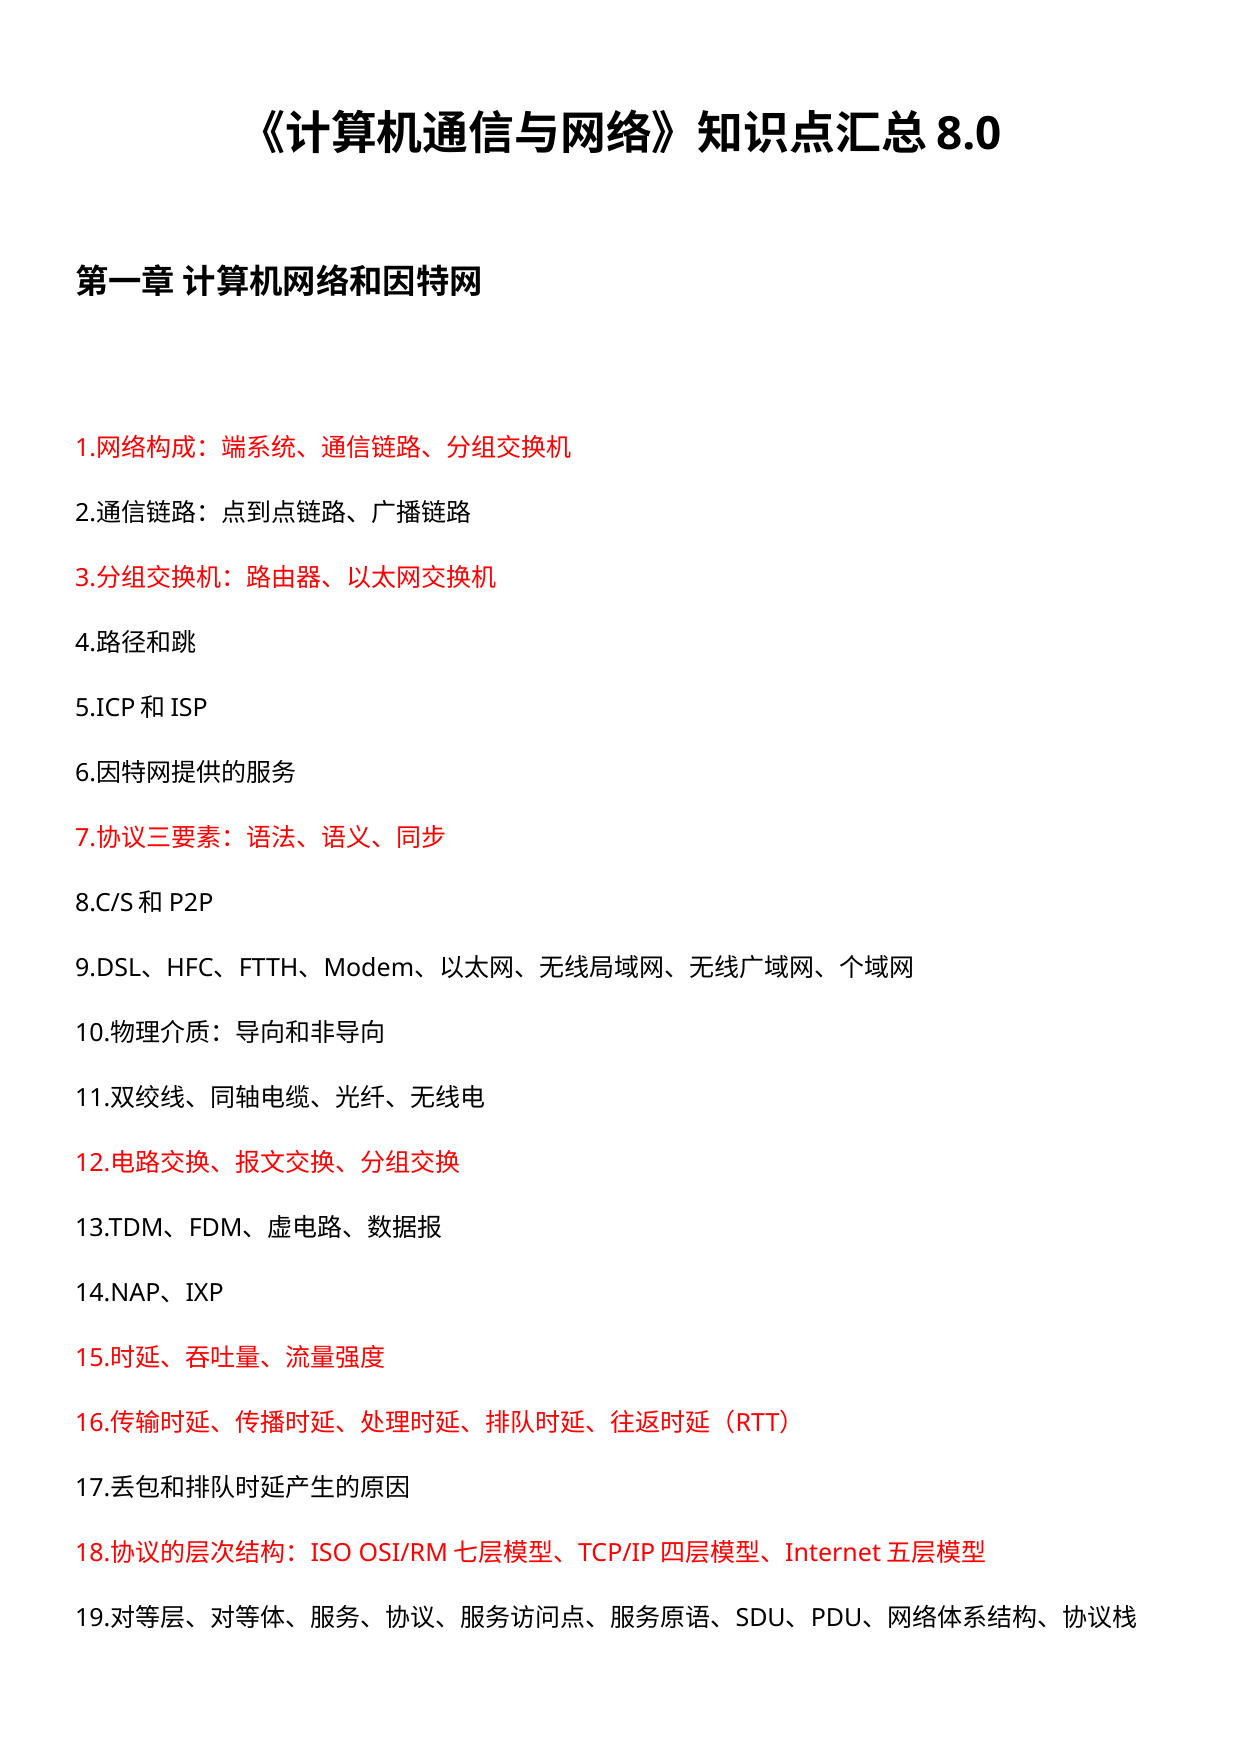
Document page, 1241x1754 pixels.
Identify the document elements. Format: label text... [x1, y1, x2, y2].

text 8.C/S和P2P [75, 868, 1165, 933]
text 16.传输时延、传播时延、处理时延、排队时延、往返时延（RTT） [75, 1388, 1165, 1453]
text 14.NAP、IXP [75, 1258, 1165, 1323]
text 4.路径和跳 [75, 608, 1165, 673]
text 3.分组交换机：路由器、以太网交换机 [75, 543, 1165, 608]
text 6.因特网提供的服务 [75, 738, 1165, 803]
subtitle 第一章 计算机网络和因特网 [75, 246, 1165, 311]
text 15.时延、吞吐量、流量强度 [75, 1323, 1165, 1388]
text 11.双绞线、同轴电缆、光纤、无线电 [75, 1063, 1165, 1128]
text 18.协议的层次结构：ISO OSI/RM七层模型、TCP/IP四层模型、Internet五层模型 [75, 1518, 1165, 1583]
text 17.丢包和排队时延产生的原因 [75, 1453, 1165, 1518]
text 19.对等层、对等体、服务、协议、服务访问点、服务原语、SDU、PDU、网络体系结构、协议栈 [75, 1583, 1165, 1648]
text 2.通信链路：点到点链路、广播链路 [75, 478, 1165, 543]
text 《计算机通信与网络》知识点汇总8.0 [75, 81, 1165, 178]
text 13.TDM、FDM、虚电路、数据报 [75, 1193, 1165, 1258]
text 1.网络构成：端系统、通信链路、分组交换机 [75, 413, 1165, 478]
text 12.电路交换、报文交换、分组交换 [75, 1128, 1165, 1193]
text 7.协议三要素：语法、语义、同步 [75, 803, 1165, 868]
text 10.物理介质：导向和非导向 [75, 998, 1165, 1063]
text 9.DSL、HFC、FTTH、Modem、以太网、无线局域网、无线广域网、个域网 [75, 933, 1165, 998]
text 5.ICP和ISP [75, 673, 1165, 738]
